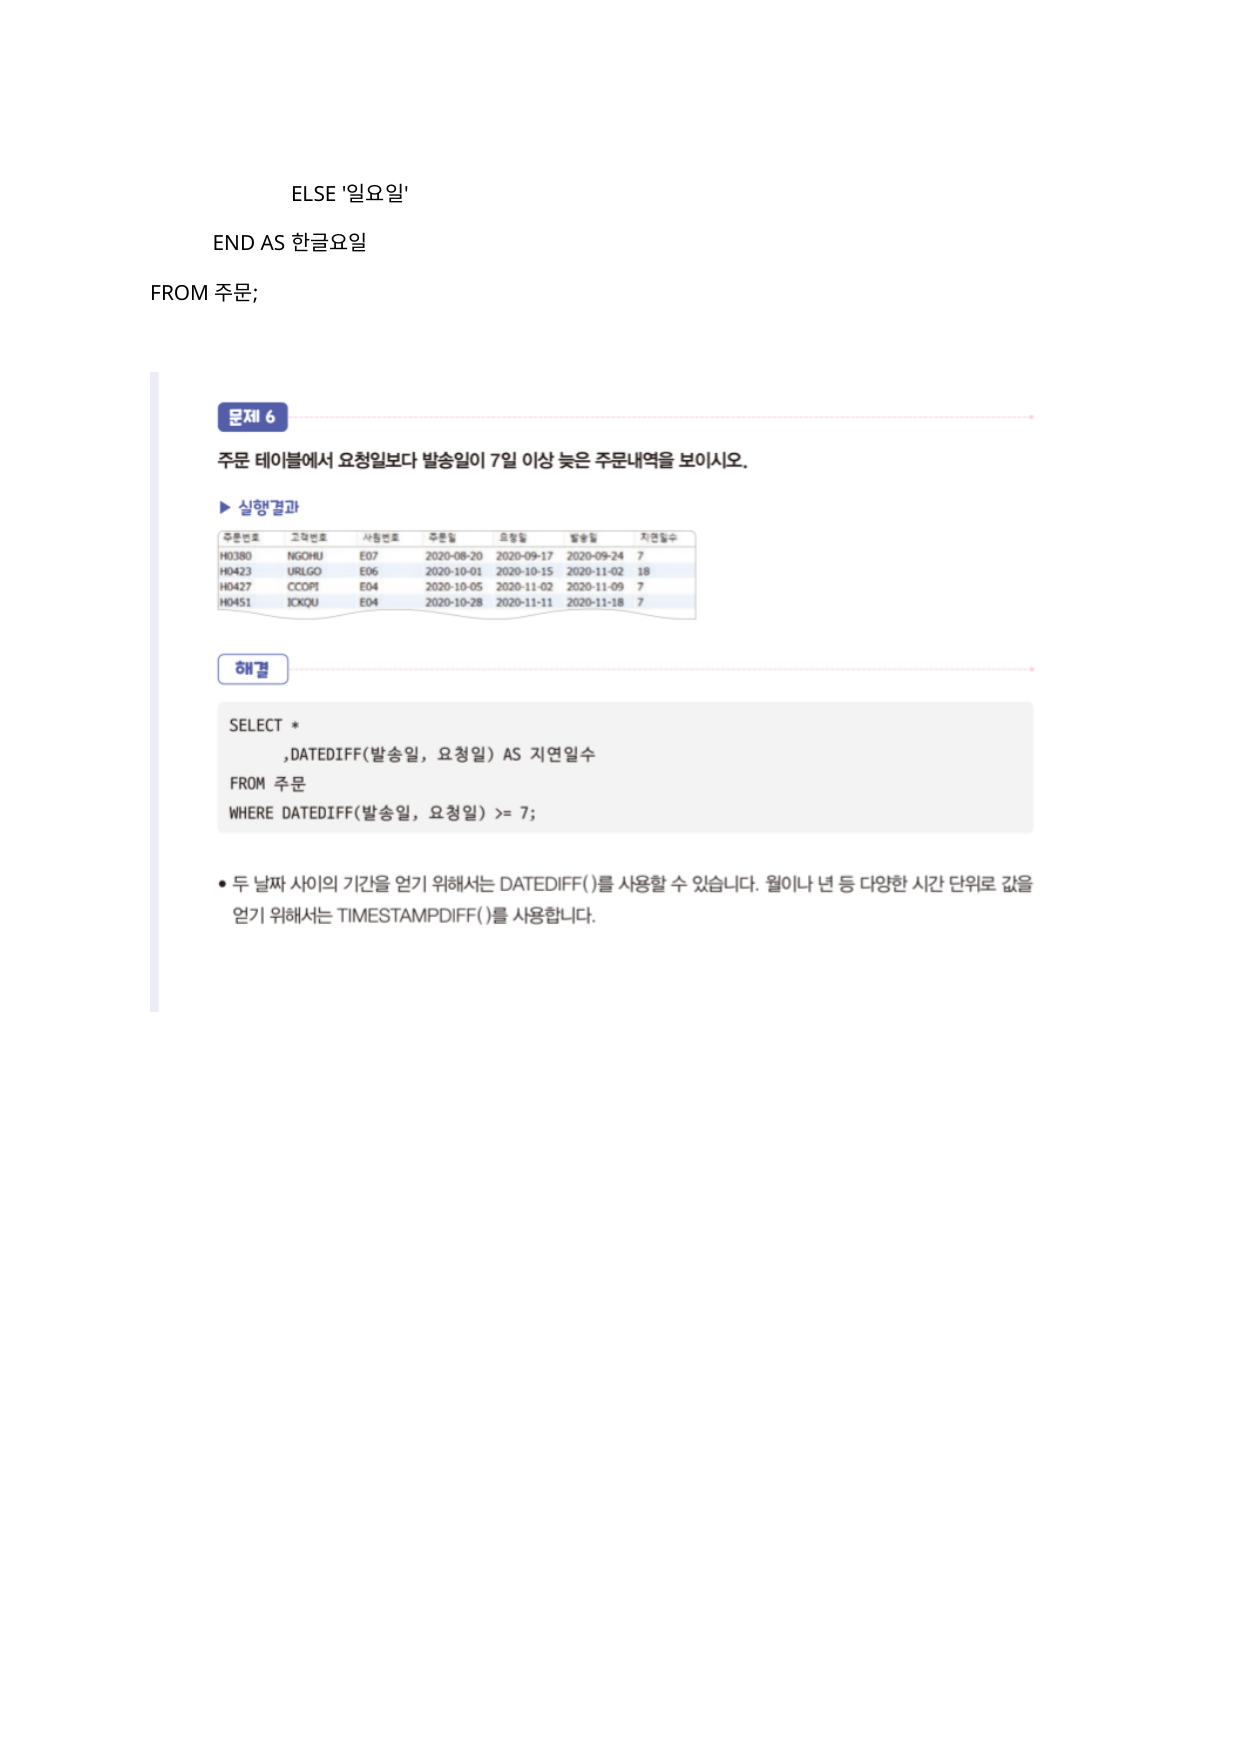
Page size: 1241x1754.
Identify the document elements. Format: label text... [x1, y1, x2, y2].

text FROM 주문; [150, 276, 1090, 306]
picture [150, 372, 1091, 1012]
text END AS 한글요일 [150, 227, 1090, 257]
text ELSE '일요일' [150, 177, 1090, 207]
